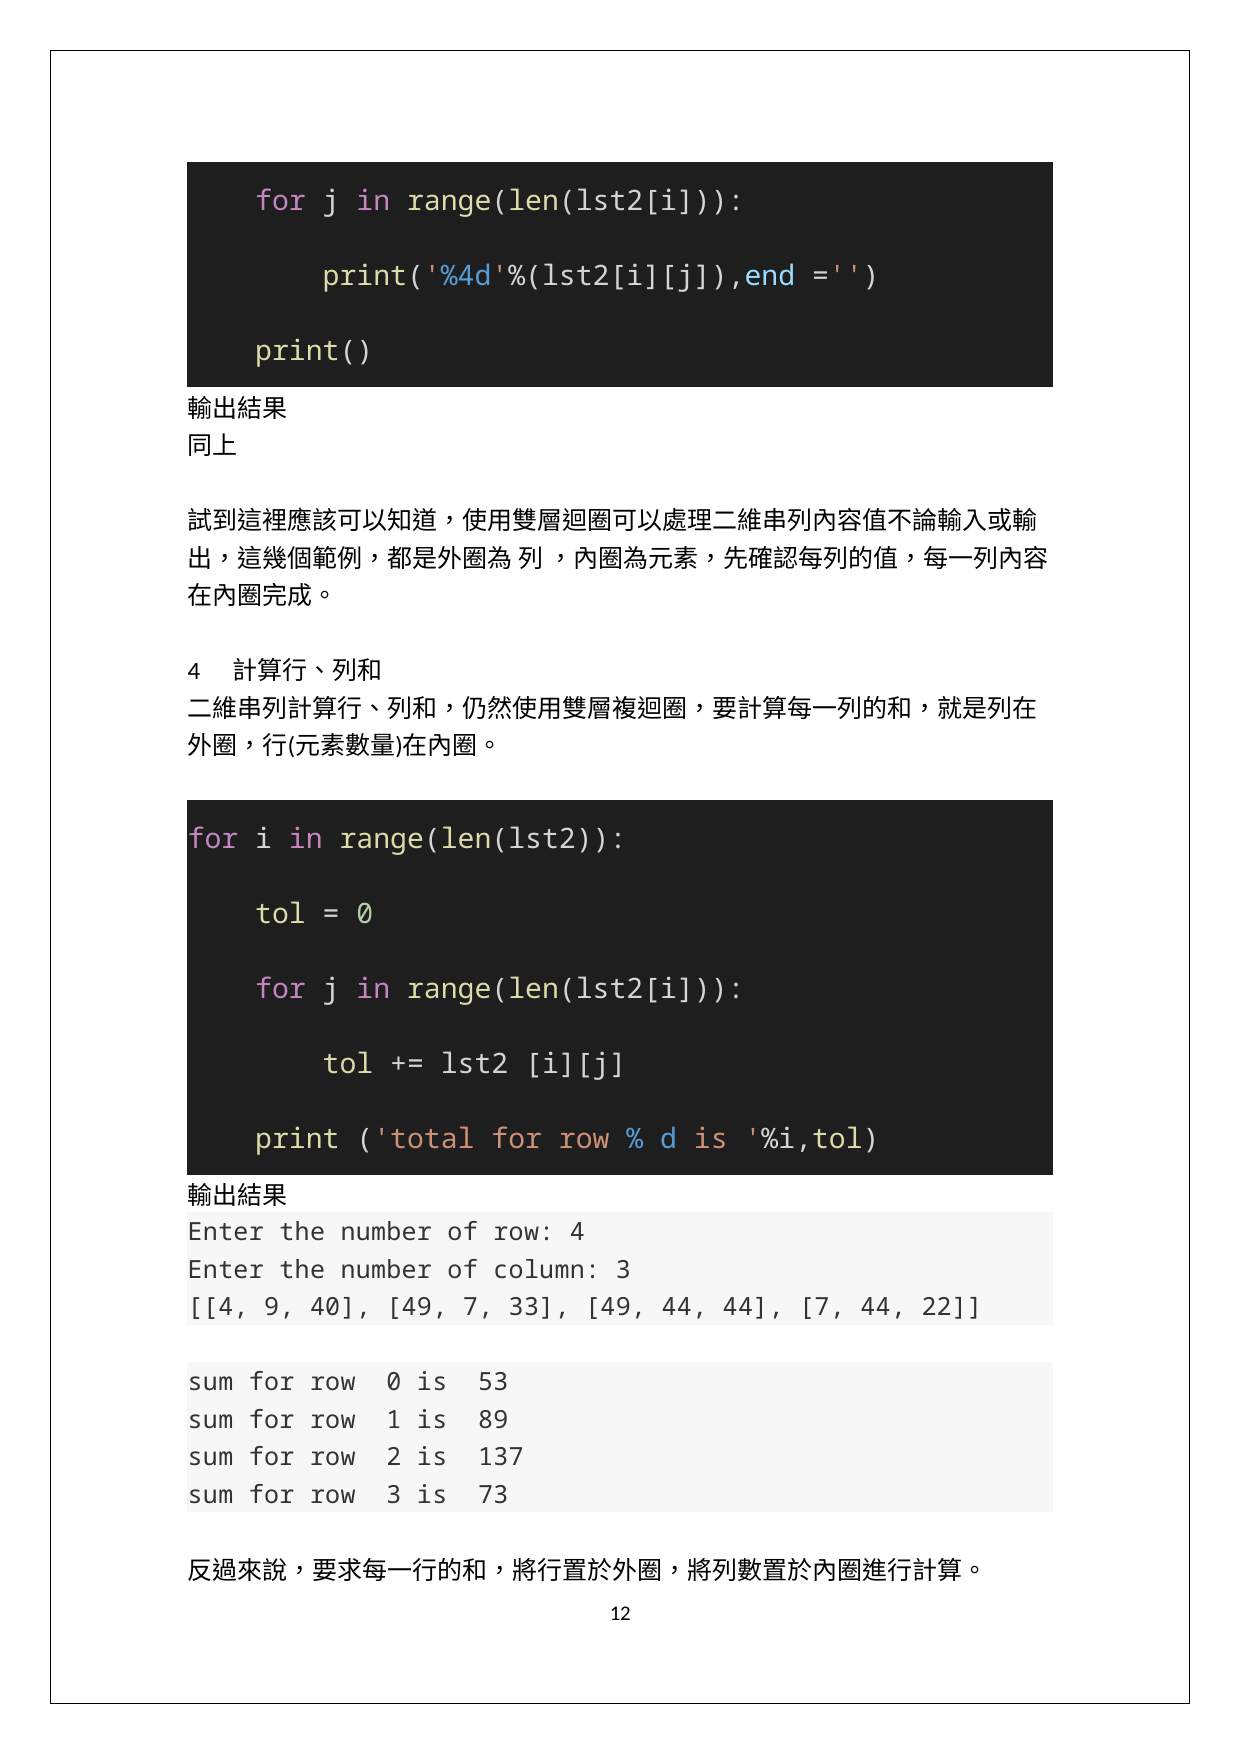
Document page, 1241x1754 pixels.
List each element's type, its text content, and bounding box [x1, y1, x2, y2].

text print('%4d'%(lst2[i][j]),end ='') [187, 237, 1053, 312]
text sum for row 0 is 53 [187, 1362, 1053, 1400]
text 同上 [187, 425, 1053, 462]
list 計算行、列和 [187, 650, 1053, 687]
text tol += lst2 [i][j] [187, 1025, 1053, 1100]
text 試到這裡應該可以知道，使用雙層迴圈可以處理二維串列內容值不論輸入或輸出，這幾個範例，都是外圈為 列 ，內圈為元素，先確認每列的值，每一列內容在內圈完成。 [187, 500, 1053, 612]
text Enter the number of column: 3 [187, 1250, 1053, 1287]
text print() [187, 312, 1053, 387]
text [[4, 9, 40], [49, 7, 33], [49, 44, 44], [7, 44, 22]] [187, 1287, 1053, 1325]
text sum for row 3 is 73 [187, 1475, 1053, 1512]
text 二維串列計算行、列和，仍然使用雙層複迴圈，要計算每一列的和，就是列在外圈，行(元素數量)在內圈。 [187, 687, 1053, 762]
text for j in range(len(lst2[i])): [187, 950, 1053, 1025]
text tol = 0 [187, 875, 1053, 950]
text 反過來說，要求每一行的和，將行置於外圈，將列數置於內圈進行計算。 [187, 1550, 1053, 1587]
text sum for row 1 is 89 [187, 1400, 1053, 1437]
text 輸出結果 [187, 1175, 1053, 1212]
text Enter the number of row: 4 [187, 1212, 1053, 1250]
text print ('total for row % d is '%i,tol) [187, 1100, 1053, 1175]
text 輸出結果 [187, 387, 1053, 425]
text for j in range(len(lst2[i])): [187, 162, 1053, 237]
text sum for row 2 is 137 [187, 1437, 1053, 1475]
text for i in range(len(lst2)): [187, 800, 1053, 875]
